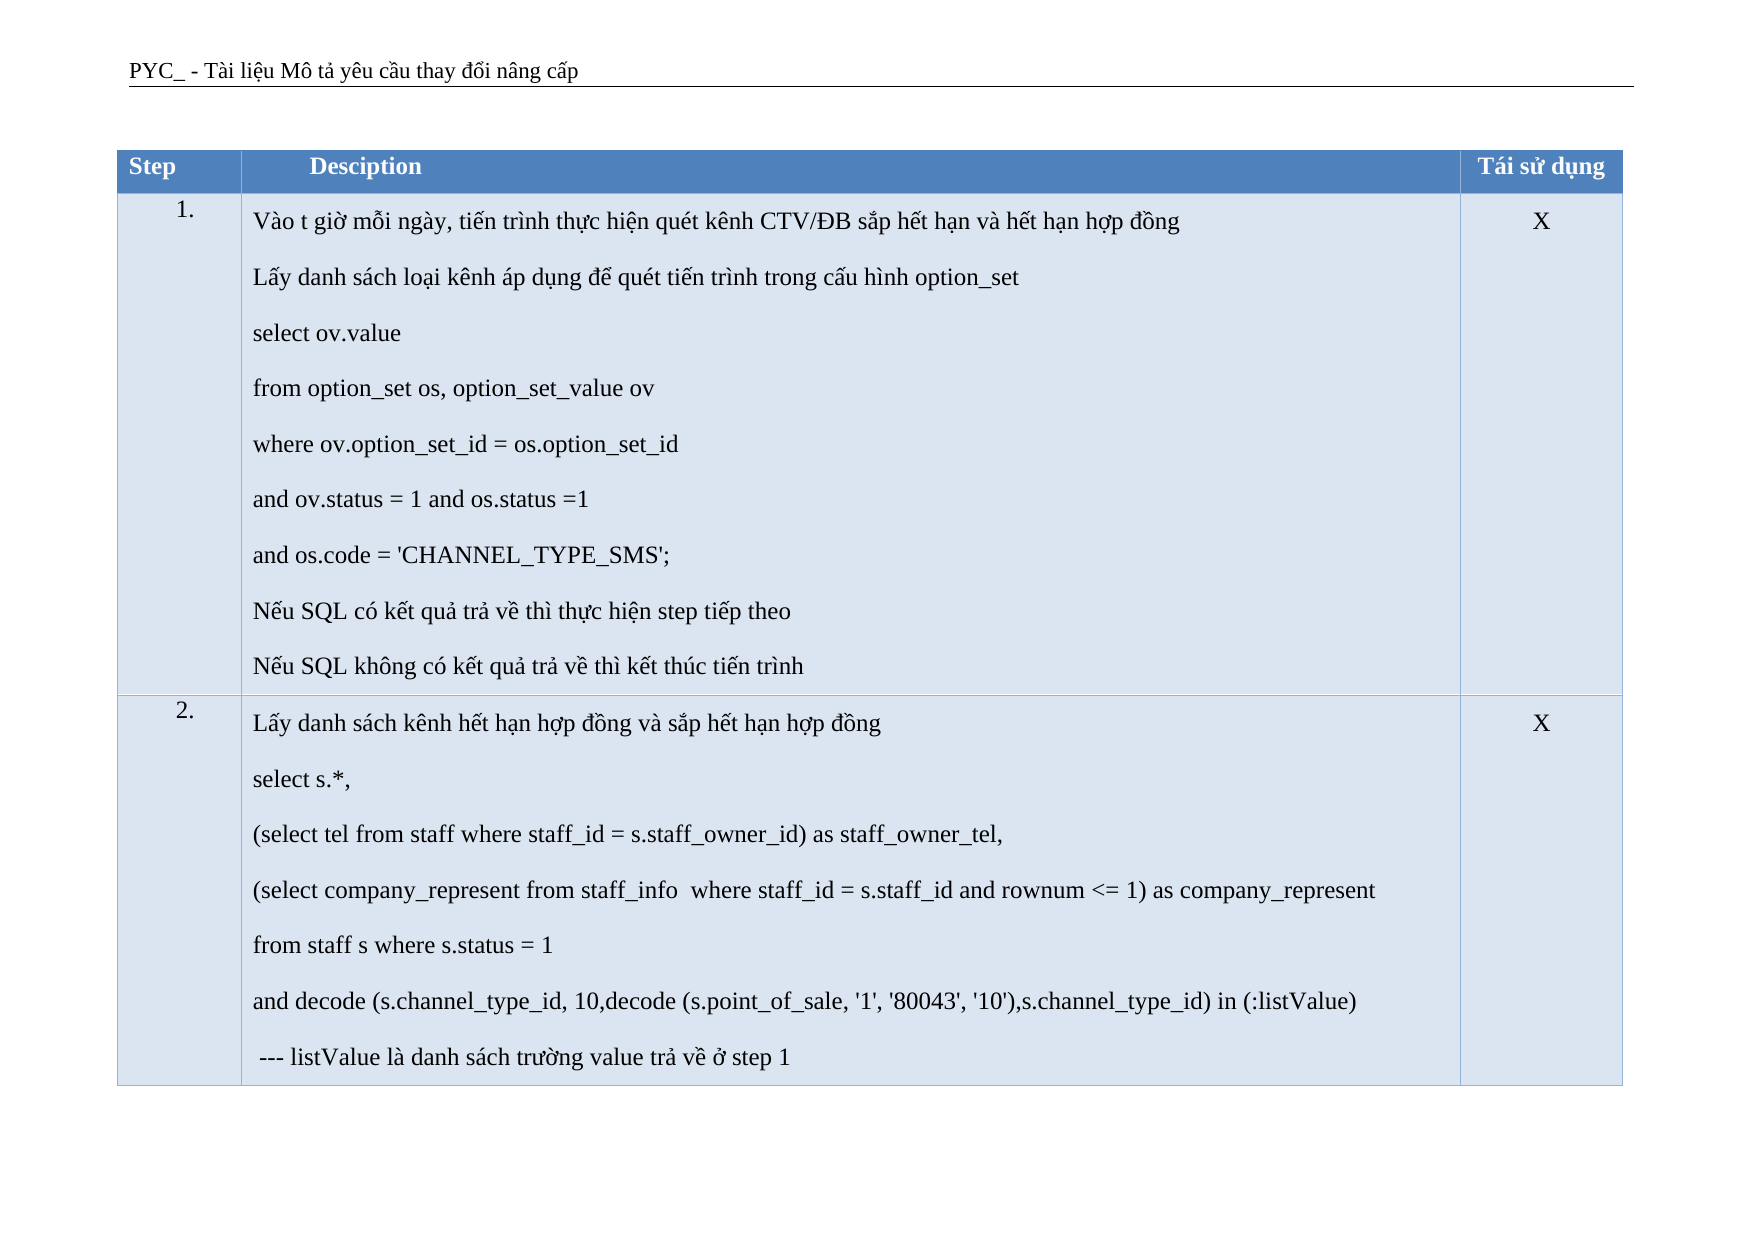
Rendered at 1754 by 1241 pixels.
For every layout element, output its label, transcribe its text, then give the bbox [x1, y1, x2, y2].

table_cell [118, 696, 241, 1085]
table_header Desciption [242, 151, 1460, 193]
table_cell Vào t giờ mỗi ngày, tiến trình thực hiện quét kênh CTV/ĐB sắp hết hạn và hết hạn hợp đồng Lấy danh sách loại kênh áp dụng để quét tiến trình trong cấu hình option_set select ov.value from option_set os, option_set_value ov where ov.option_set_id = os.option_set_id and ov.status = 1 and os.status =1 and os.code = 'CHANNEL_TYPE_SMS'; Nếu SQL có kết quả trả về thì thực hiện step tiếp theo Nếu SQL không có kết quả trả về thì kết thúc tiến trình [242, 194, 1460, 694]
table_cell X [1461, 696, 1622, 1085]
table_header Step [118, 151, 241, 193]
table_cell [118, 194, 241, 694]
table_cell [242, 696, 1460, 1085]
table_cell X [1461, 194, 1622, 694]
table_header Tái sử dụng [1461, 151, 1622, 193]
